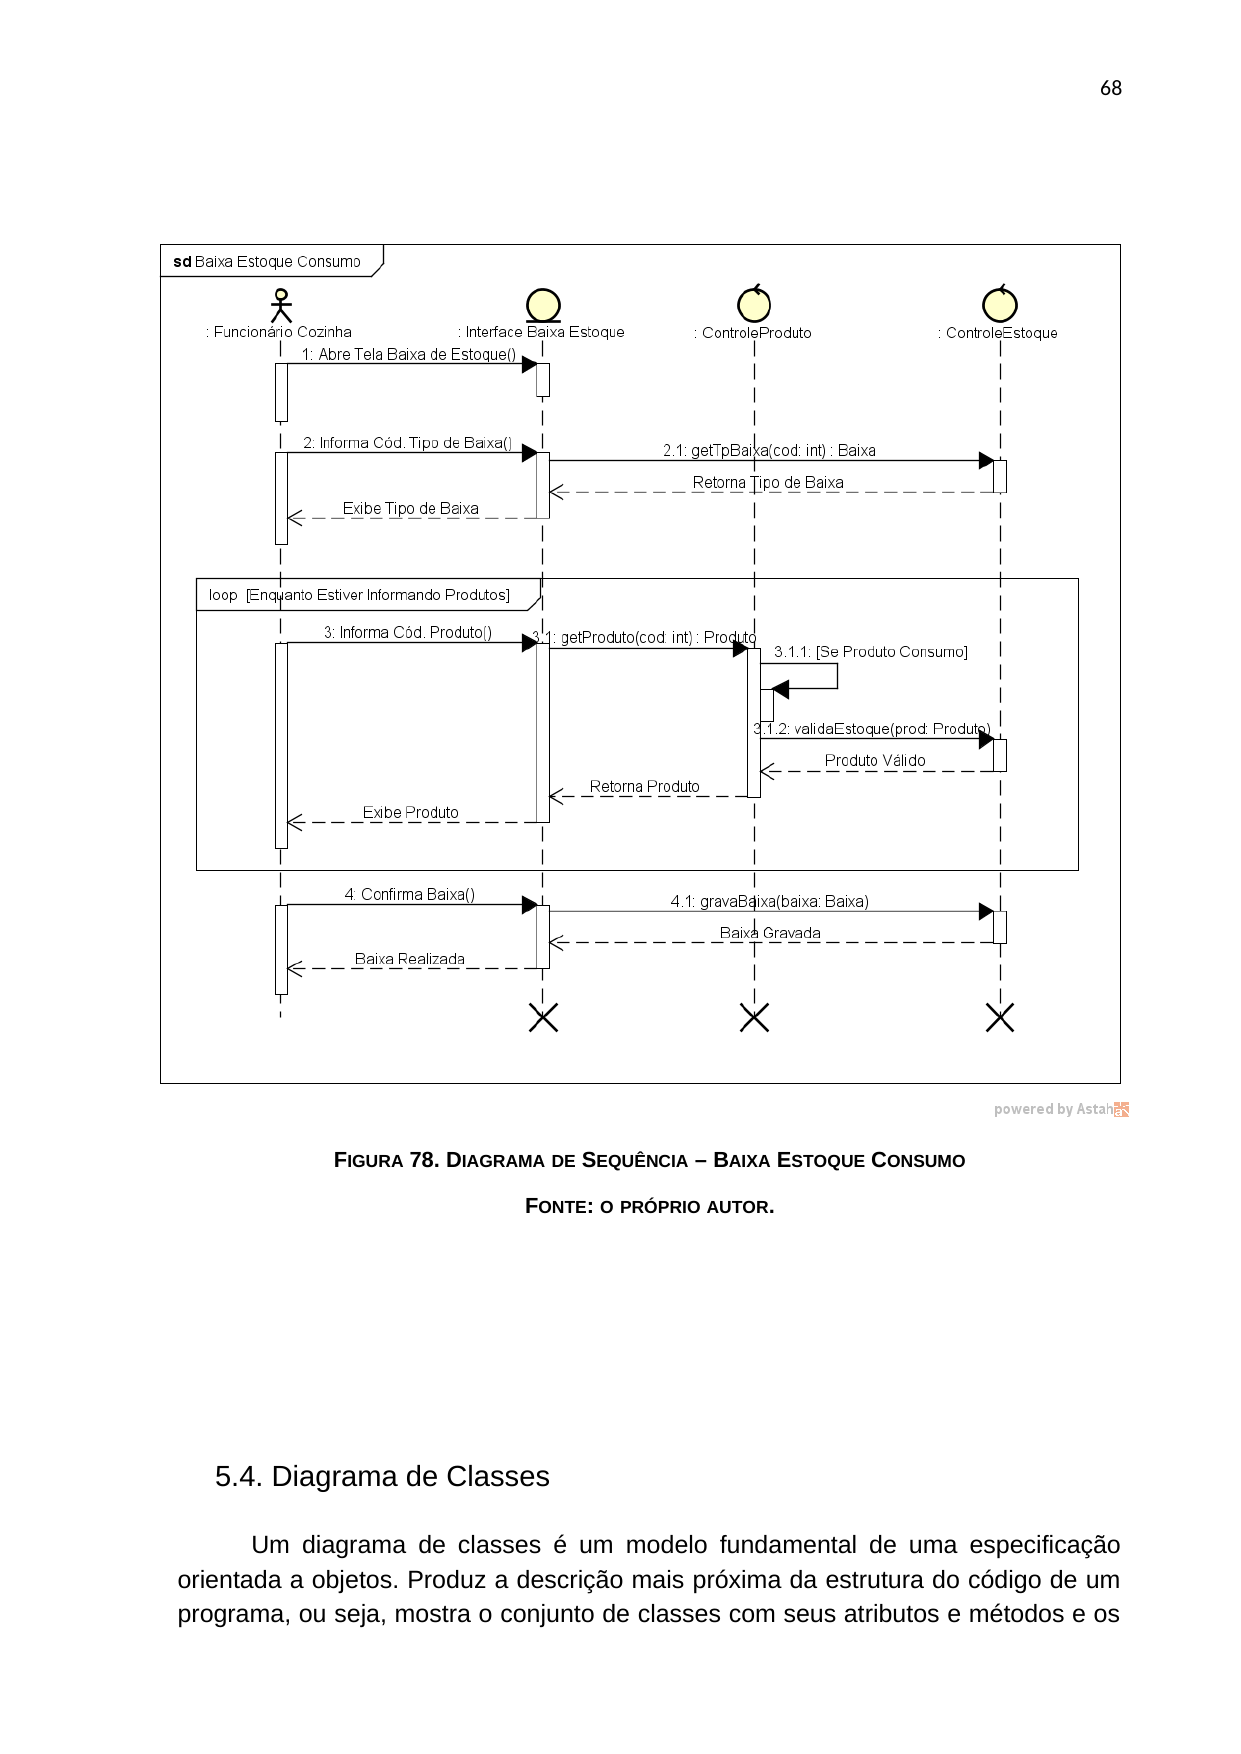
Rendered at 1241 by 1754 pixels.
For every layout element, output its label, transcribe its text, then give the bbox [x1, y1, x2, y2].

text Fonte: o próprio autor. [177, 1193, 1122, 1218]
text Diagrama de Classes [215, 1459, 1122, 1493]
picture [147, 232, 1133, 1121]
text Figura 78. Diagrama de Sequência – Baixa Estoque Consumo [177, 1147, 1122, 1172]
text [177, 1531, 1122, 1628]
